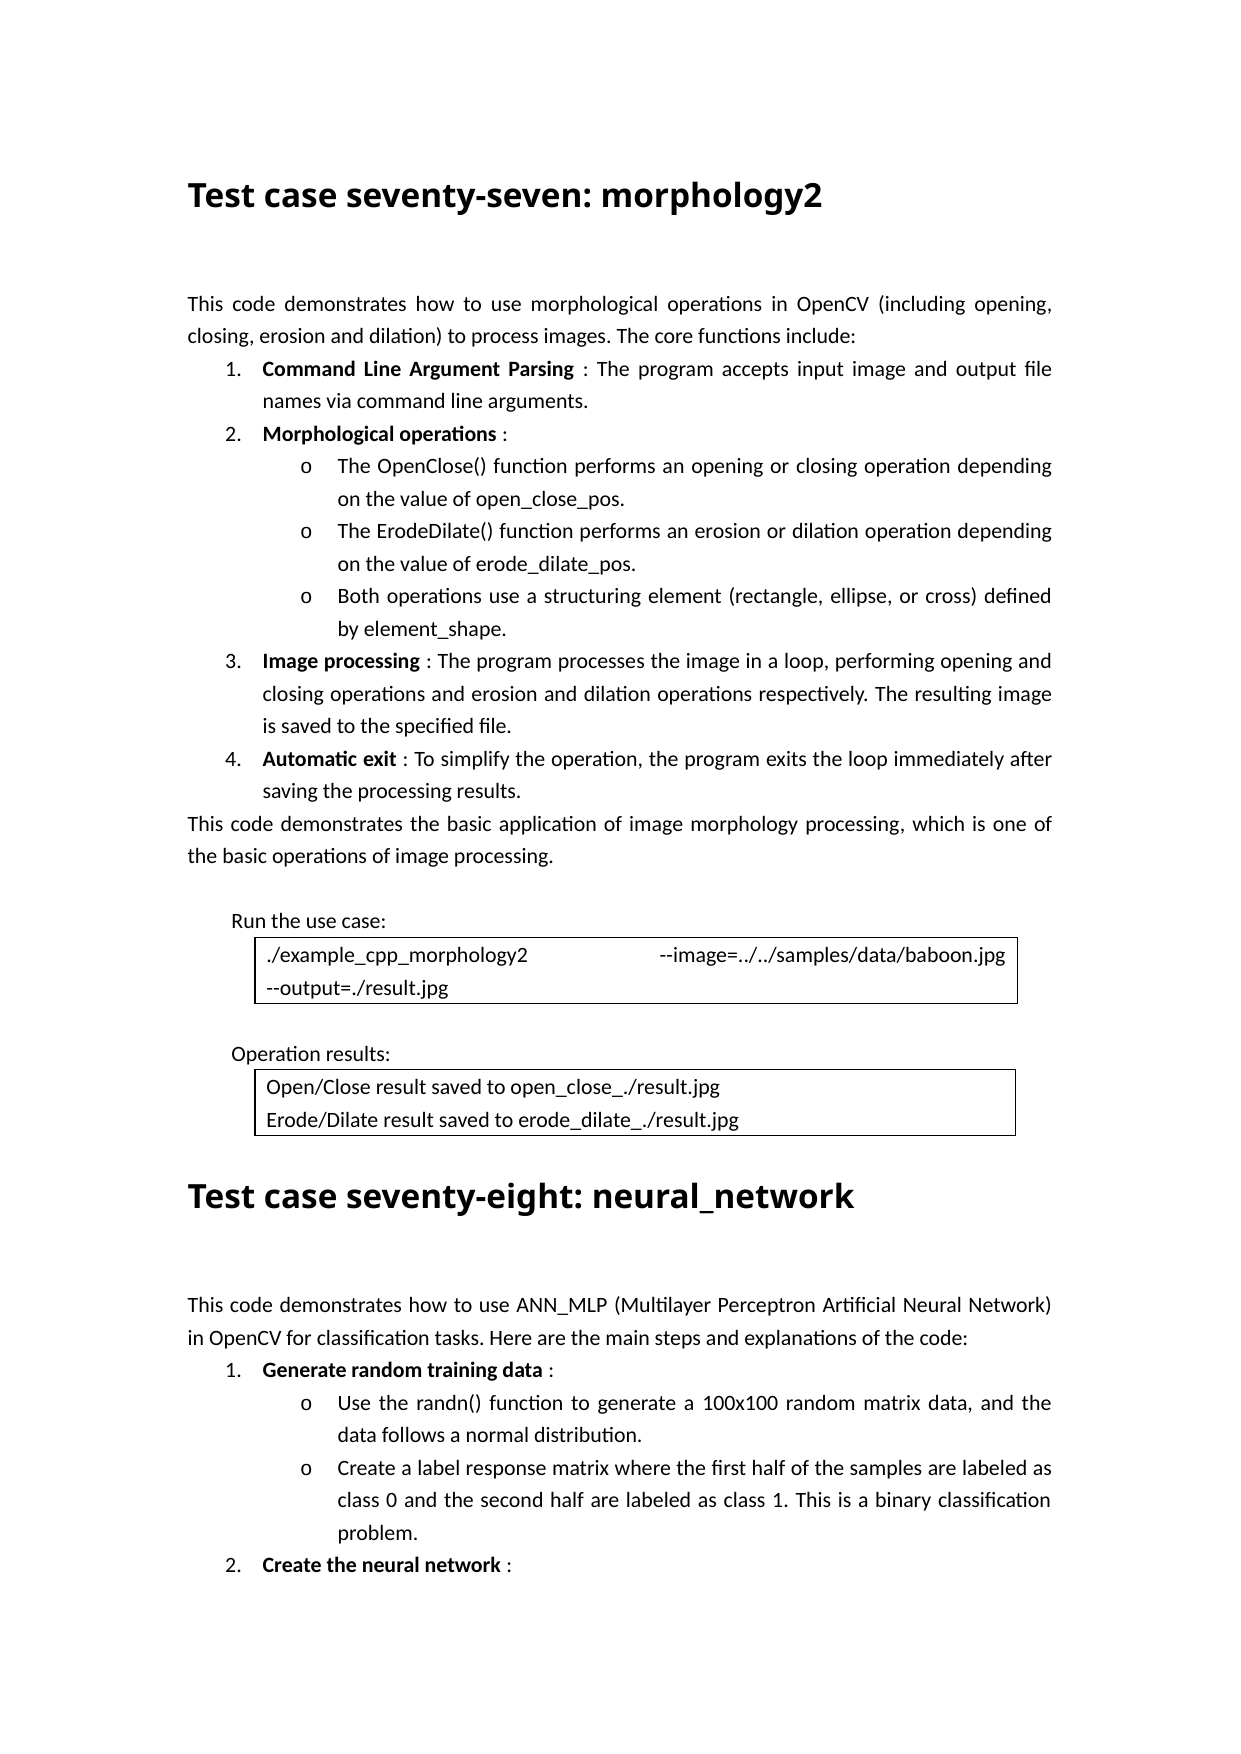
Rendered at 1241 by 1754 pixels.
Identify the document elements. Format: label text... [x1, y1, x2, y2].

text This code demonstrates the basic application of image morphology processing, which is one of the basic operations of image processing. [187, 807, 1053, 872]
list Both operations use a structuring element (rectangle, ellipse, or cross) defined by element_shape. [300, 580, 1053, 645]
list Create a label response matrix where the first half of the samples are labeled as class 0 and the second half are labeled as class 1. This is a binary classification problem. [300, 1451, 1053, 1549]
table_header Open/Close result saved to open_close_./result.jpg Erode/Dilate result saved to erode_dilate_./result.jpg [256, 1070, 1015, 1135]
subtitle Test case seventy-seven: morphology2 [187, 162, 1053, 227]
list The OpenClose() function performs an opening or closing operation depending on the value of open_close_pos. [300, 450, 1053, 515]
list Automatic exit : To simplify the operation, the program exits the loop immediately after saving the processing results. [225, 742, 1053, 807]
text Run the use case: [187, 905, 1053, 937]
text Operation results: [187, 1037, 1053, 1069]
list The ErodeDilate() function performs an erosion or dilation operation depending on the value of erode_dilate_pos. [300, 515, 1053, 580]
list Command Line Argument Parsing : The program accepts input image and output file names via command line arguments. [225, 352, 1053, 417]
table_header ./example_cpp_morphology2 --image=../../samples/data/baboon.jpg --output=./result.jpg [256, 938, 1017, 1003]
text This code demonstrates how to use morphological operations in OpenCV (including opening, closing, erosion and dilation) to process images. The core functions include: [187, 287, 1053, 352]
text This code demonstrates how to use ANN_MLP (Multilayer Perceptron Artificial Neural Network) in OpenCV for classification tasks. Here are the main steps and explanations of the code: [187, 1289, 1053, 1354]
list Create the neural network : [225, 1549, 1053, 1581]
subtitle Test case seventy-eight: neural_network [187, 1163, 1053, 1228]
list Image processing : The program processes the image in a loop, performing opening and closing operations and erosion and dilation operations respectively. The resulting image is saved to the specified file. [225, 645, 1053, 742]
list Morphological operations : [225, 417, 1053, 450]
list Generate random training data : [225, 1354, 1053, 1386]
list Use the randn() function to generate a 100x100 random matrix data, and the data follows a normal distribution. [300, 1386, 1053, 1451]
